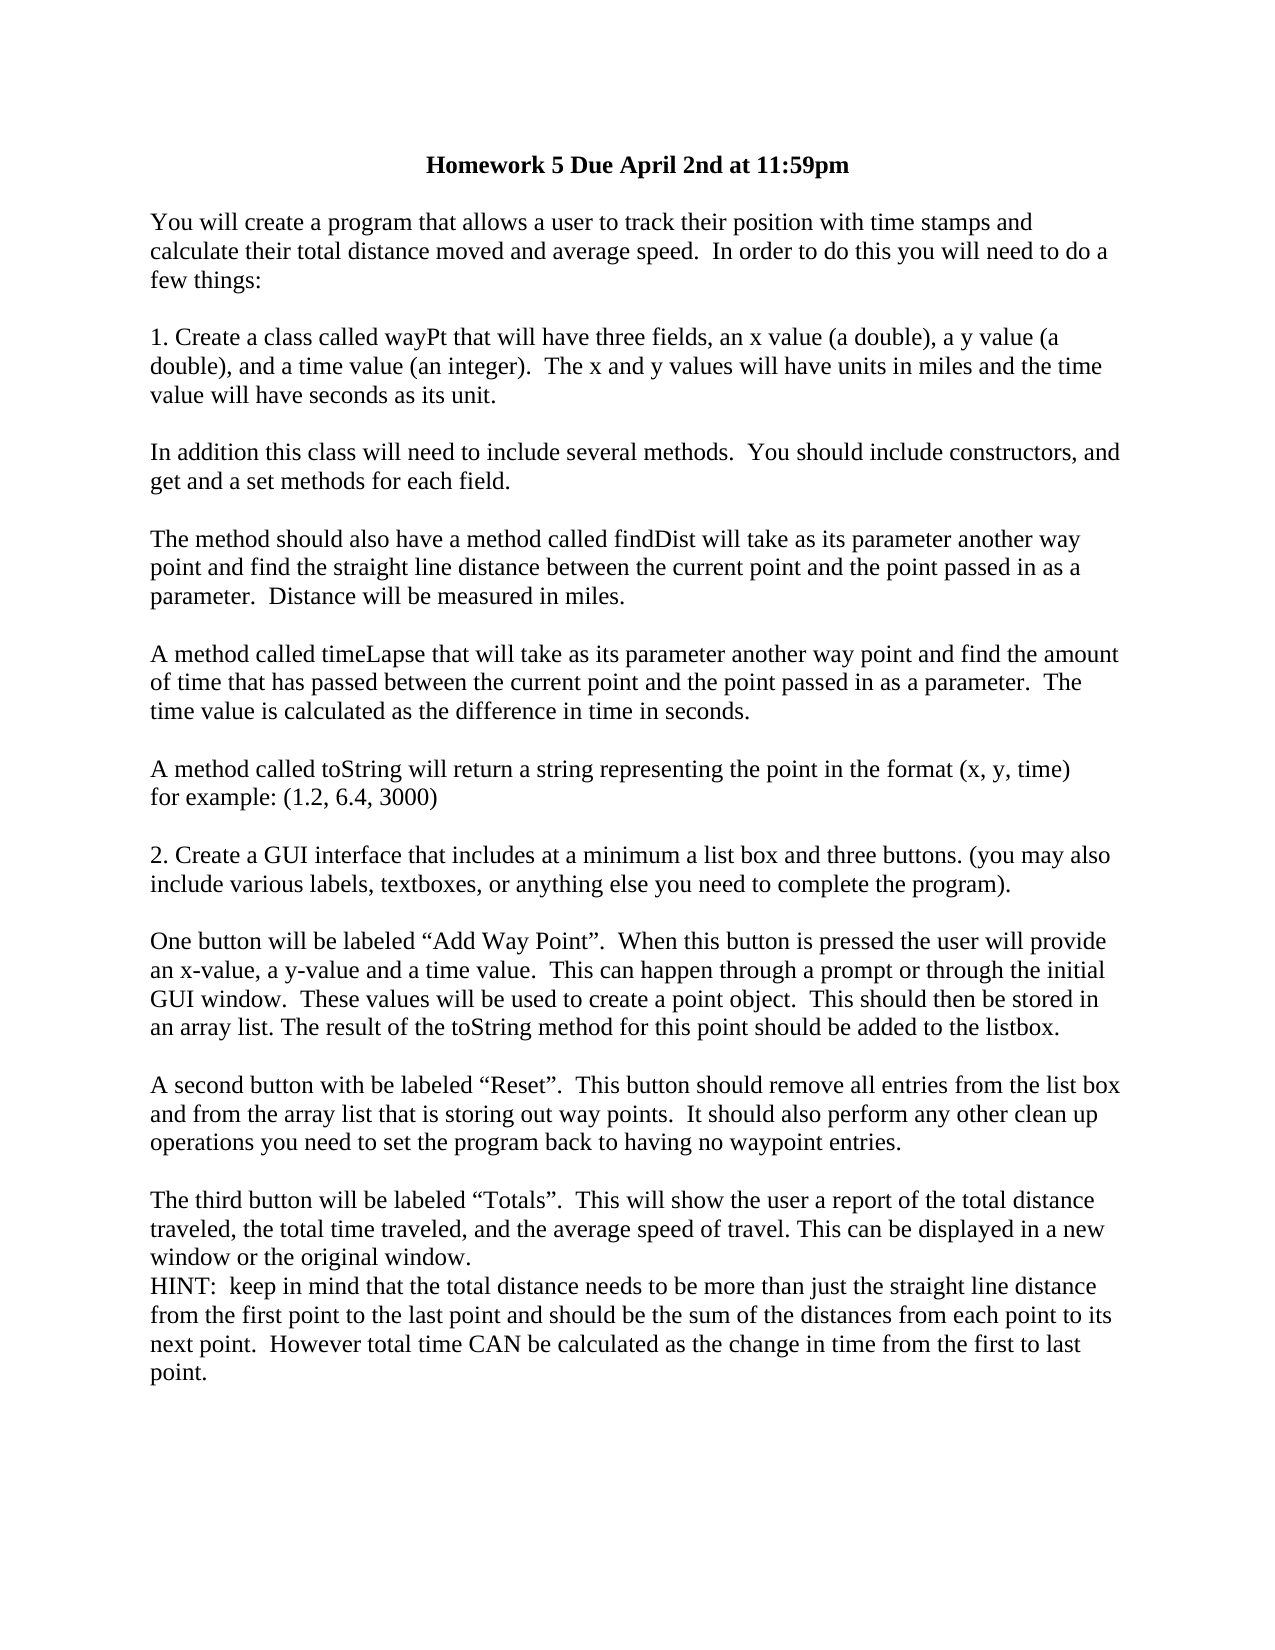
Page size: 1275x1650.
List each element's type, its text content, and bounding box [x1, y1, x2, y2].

text for example: (1.2, 6.4, 3000) [150, 782, 1125, 811]
text A second button with be labeled “Reset”. This button should remove all entries from the list box and from the array list that is storing out way points. It should also perform any other clean up operations you need to set the program back to having no waypoint entries. [150, 1070, 1125, 1156]
text 1. Create a class called wayPt that will have three fields, an x value (a double), a y value (a double), and a time value (an integer). The x and y values will have units in miles and the time value will have seconds as its unit. [150, 322, 1125, 409]
text 2. Create a GUI interface that includes at a minimum a list box and three buttons. (you may also include various labels, textboxes, or anything else you need to complete the program). [150, 840, 1125, 897]
text A method called timeLapse that will take as its parameter another way point and find the amount of time that has passed between the current point and the point passed in as a parameter. The time value is calculated as the difference in time in seconds. [150, 639, 1125, 725]
text In addition this class will need to include several methods. You should include constructors, and get and a set methods for each field. [150, 437, 1125, 495]
text The method should also have a method called findDist will take as its parameter another way point and find the straight line distance between the current point and the point passed in as a parameter. Distance will be measured in miles. [150, 524, 1125, 610]
text The third button will be labeled “Totals”. This will show the user a report of the total distance traveled, the total time traveled, and the average speed of travel. This can be displayed in a new window or the original window. [150, 1185, 1125, 1271]
text One button will be labeled “Add Way Point”. When this button is pressed the user will provide an x-value, a y-value and a time value. This can happen through a prompt or through the initial GUI window. These values will be used to create a point object. This should then be stored in an array list. The result of the toString method for this point should be added to the listbox. [150, 926, 1125, 1041]
text HINT: keep in mind that the total distance needs to be more than just the straight line distance from the first point to the last point and should be the sum of the distances from each point to its next point. However total time CAN be calculated as the change in time from the first to last point. [150, 1271, 1125, 1386]
text A method called toString will return a string representing the point in the format (x, y, time) [150, 754, 1125, 782]
text Homework 5 Due April 2nd at 11:59pm [150, 150, 1125, 179]
text You will create a program that allows a user to track their position with time stamps and calculate their total distance moved and average speed. In order to do this you will need to do a few things: [150, 207, 1125, 294]
